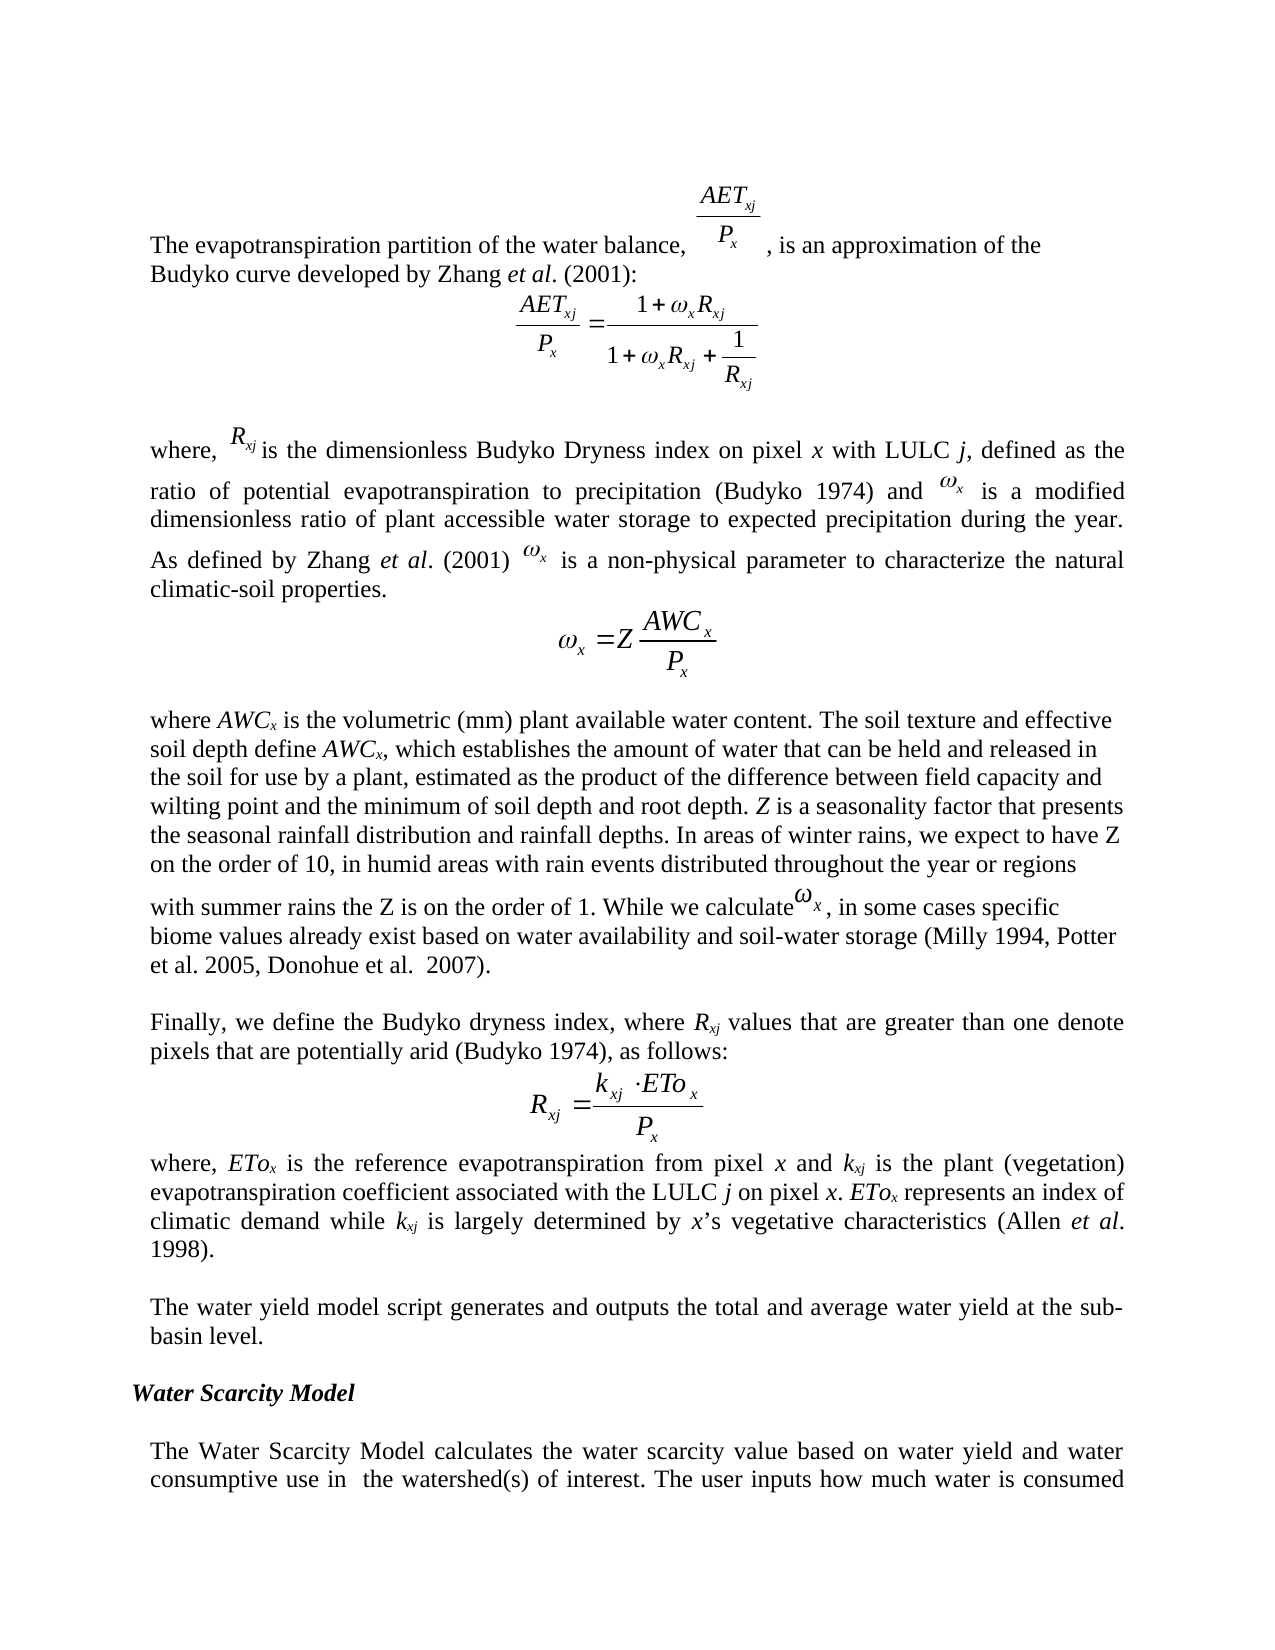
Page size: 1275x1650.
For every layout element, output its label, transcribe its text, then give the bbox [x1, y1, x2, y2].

text Water Scarcity Model [131, 1378, 1125, 1407]
text Finally, we define the Budyko dryness index, where Rxj values that are greater than one denote pixels that are potentially arid (Budyko 1974), as follows: [150, 1007, 1125, 1065]
text where, ETox is the reference evapotranspiration from pixel x and kxj is the plant (vegetation) evapotranspiration coefficient associated with the LULC j on pixel x. ETox represents an index of climatic demand while kxj is largely determined by x’s vegetative characteristics . [150, 1148, 1125, 1263]
text where AWCx is the volumetric (mm) plant available water content. The soil texture and effective soil depth define AWCx, which establishes the amount of water that can be held and released in the soil for use by a plant, estimated as the product of the difference between field capacity and wilting point and the minimum of soil depth and root depth. Z is a seasonality factor that presents the seasonal rainfall distribution and rainfall depths. In areas of winter rains, we expect to have Z on the order of 10, in humid areas with rain events distributed throughout the year or regions with summer rains the Z is on the order of 1. While we calculate, in some cases specific biome values already exist based on water availability and soil-water storage (Milly 1994, Potter et al. 2005, Donohue et al. 2007). [150, 705, 1125, 979]
text where, is the dimensionless Budyko Dryness index on pixel x with LULC j, defined as the ratio of potential evapotranspiration to precipitation (Budyko 1974) and is a modified dimensionless ratio of plant accessible water storage to expected precipitation during the year. As defined by Zhang et al. (2001) is a non-physical parameter to characterize the natural climatic-soil properties. [150, 419, 1125, 602]
text The evapotranspiration partition of the water balance, , is an approximation of the Budyko curve developed by Zhang et al. (2001): [150, 179, 1125, 288]
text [150, 1436, 1125, 1493]
text The water yield model script generates and outputs the total and average water yield at the sub-basin level. [150, 1292, 1125, 1349]
